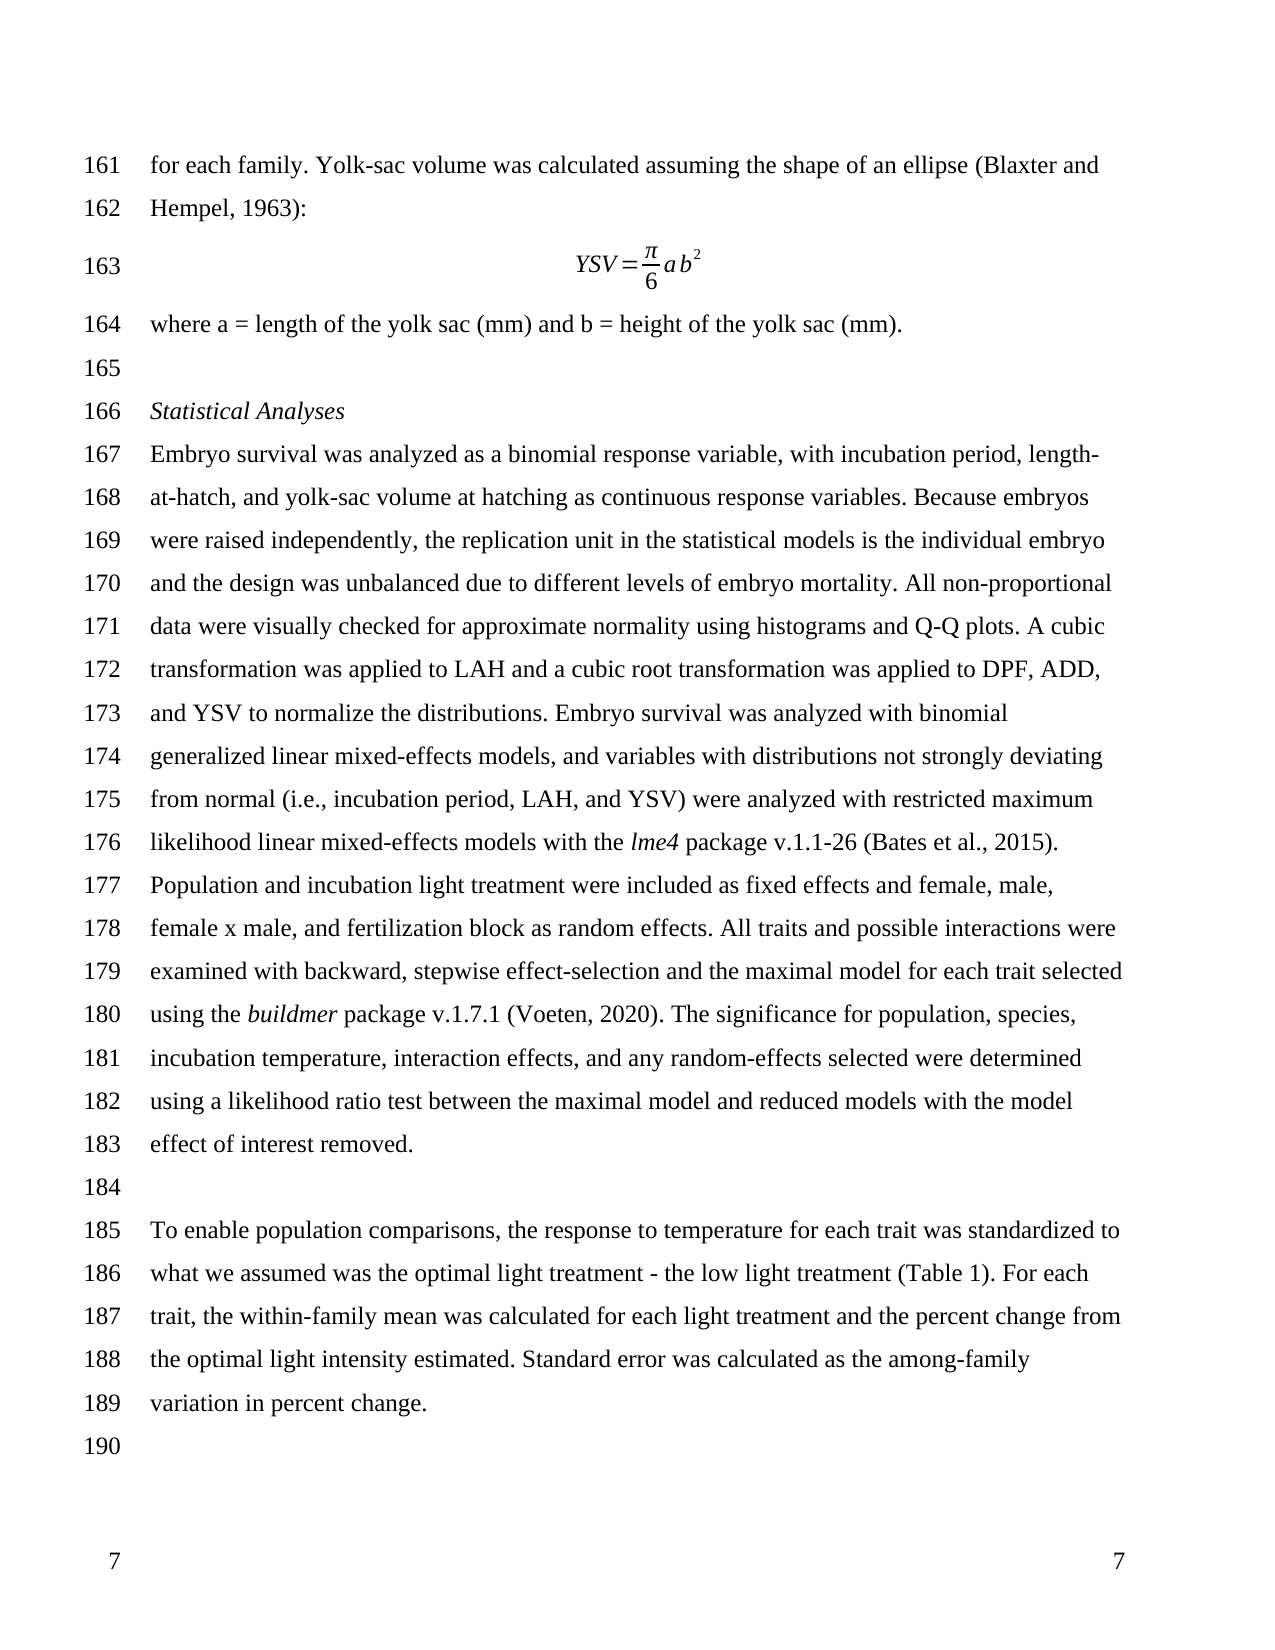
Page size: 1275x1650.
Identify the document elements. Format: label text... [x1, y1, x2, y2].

text Embryo survival was analyzed as a binomial response variable, with incubation period, length-at-hatch, and yolk-sac volume at hatching as continuous response variables. Because embryos were raised independently, the replication unit in the statistical models is the individual embryo and the design was unbalanced due to different levels of embryo mortality. All non-proportional data were visually checked for approximate normality using histograms and Q-Q plots. A cubic transformation was applied to LAH and a cubic root transformation was applied to DPF, ADD, and YSV to normalize the distributions. Embryo survival was analyzed with binomial generalized linear mixed-effects models, and variables with distributions not strongly deviating from normal (i.e., incubation period, LAH, and YSV) were analyzed with restricted maximum likelihood linear mixed-effects models with the lme4 package v.1.1-26 (Bates et al., 2015). Population and incubation light treatment were included as fixed effects and female, male, female x male, and fertilization block as random effects. All traits and possible interactions were examined with backward, stepwise effect-selection and the maximal model for each trait selected using the buildmer package v.1.7.1 (Voeten, 2020). The significance for population, species, incubation temperature, interaction effects, and any random-effects selected were determined using a likelihood ratio test between the maximal model and reduced models with the model effect of interest removed. [150, 439, 1125, 1158]
text To enable population comparisons, the response to temperature for each trait was standardized to what we assumed was the optimal light treatment - the low light treatment (Table 1). For each trait, the within-family mean was calculated for each light treatment and the percent change from the optimal light intensity estimated. Standard error was calculated as the among-family variation in percent change. [150, 1215, 1125, 1416]
subtitle Statistical Analyses [150, 396, 1125, 424]
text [150, 150, 1125, 222]
text where a = length of the yolk sac (mm) and b = height of the yolk sac (mm). [150, 309, 1125, 338]
